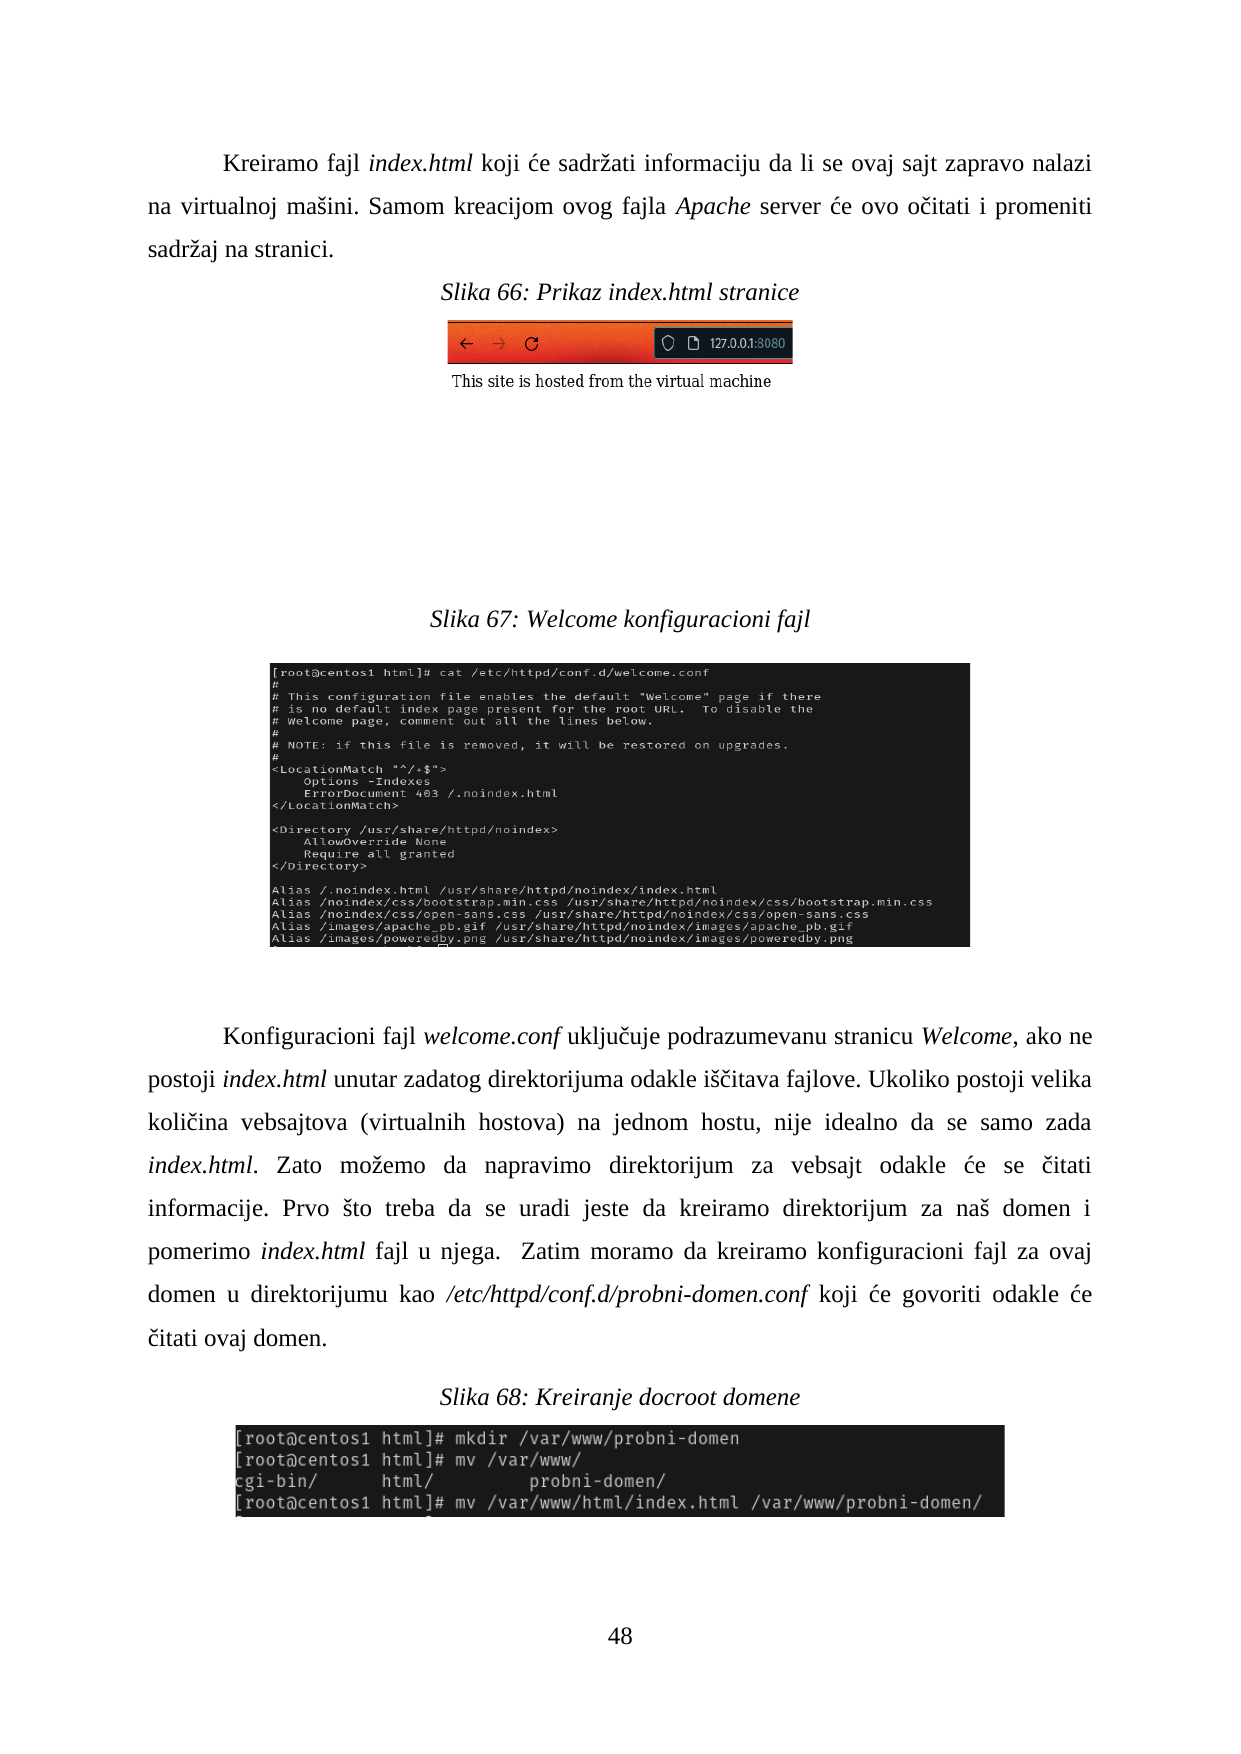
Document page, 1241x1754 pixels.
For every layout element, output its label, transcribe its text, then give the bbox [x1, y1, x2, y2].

text Kreiramo fajl index.html koji će sadržati informaciju da li se ovaj sajt zapravo nalazi na virtualnoj mašini. Samom kreacijom ovog fajla Apache server će ovo očitati i promeniti sadržaj na stranici. [148, 148, 1093, 263]
picture [447, 320, 793, 411]
text Slika 67: Welcome konfiguracioni fajl [148, 604, 1093, 632]
text Slika 66: Prikaz index.html stranice [148, 277, 1093, 306]
picture [235, 1425, 1005, 1517]
text Slika 68: Kreiranje docroot domene [148, 1382, 1093, 1411]
picture [269, 663, 971, 947]
text Konfiguracioni fajl welcome.conf uključuje podrazumevanu stranicu Welcome, ako ne postoji index.html unutar zadatog direktorijuma odakle iščitava fajlove. Ukoliko postoji velika količina vebsajtova (virtualnih hostova) na jednom hostu, nije idealno da se samo zada index.html. Zato možemo da napravimo direktorijum za vebsajt odakle će se čitati informacije. Prvo što treba da se uradi jeste da kreiramo direktorijum za naš domen i pomerimo index.html fajl u njega. Zatim moramo da kreiramo konfiguracioni fajl za ovaj domen u direktorijumu kao /etc/httpd/conf.d/probni-domen.conf koji će govoriti odakle će čitati ovaj domen. [148, 1021, 1093, 1351]
